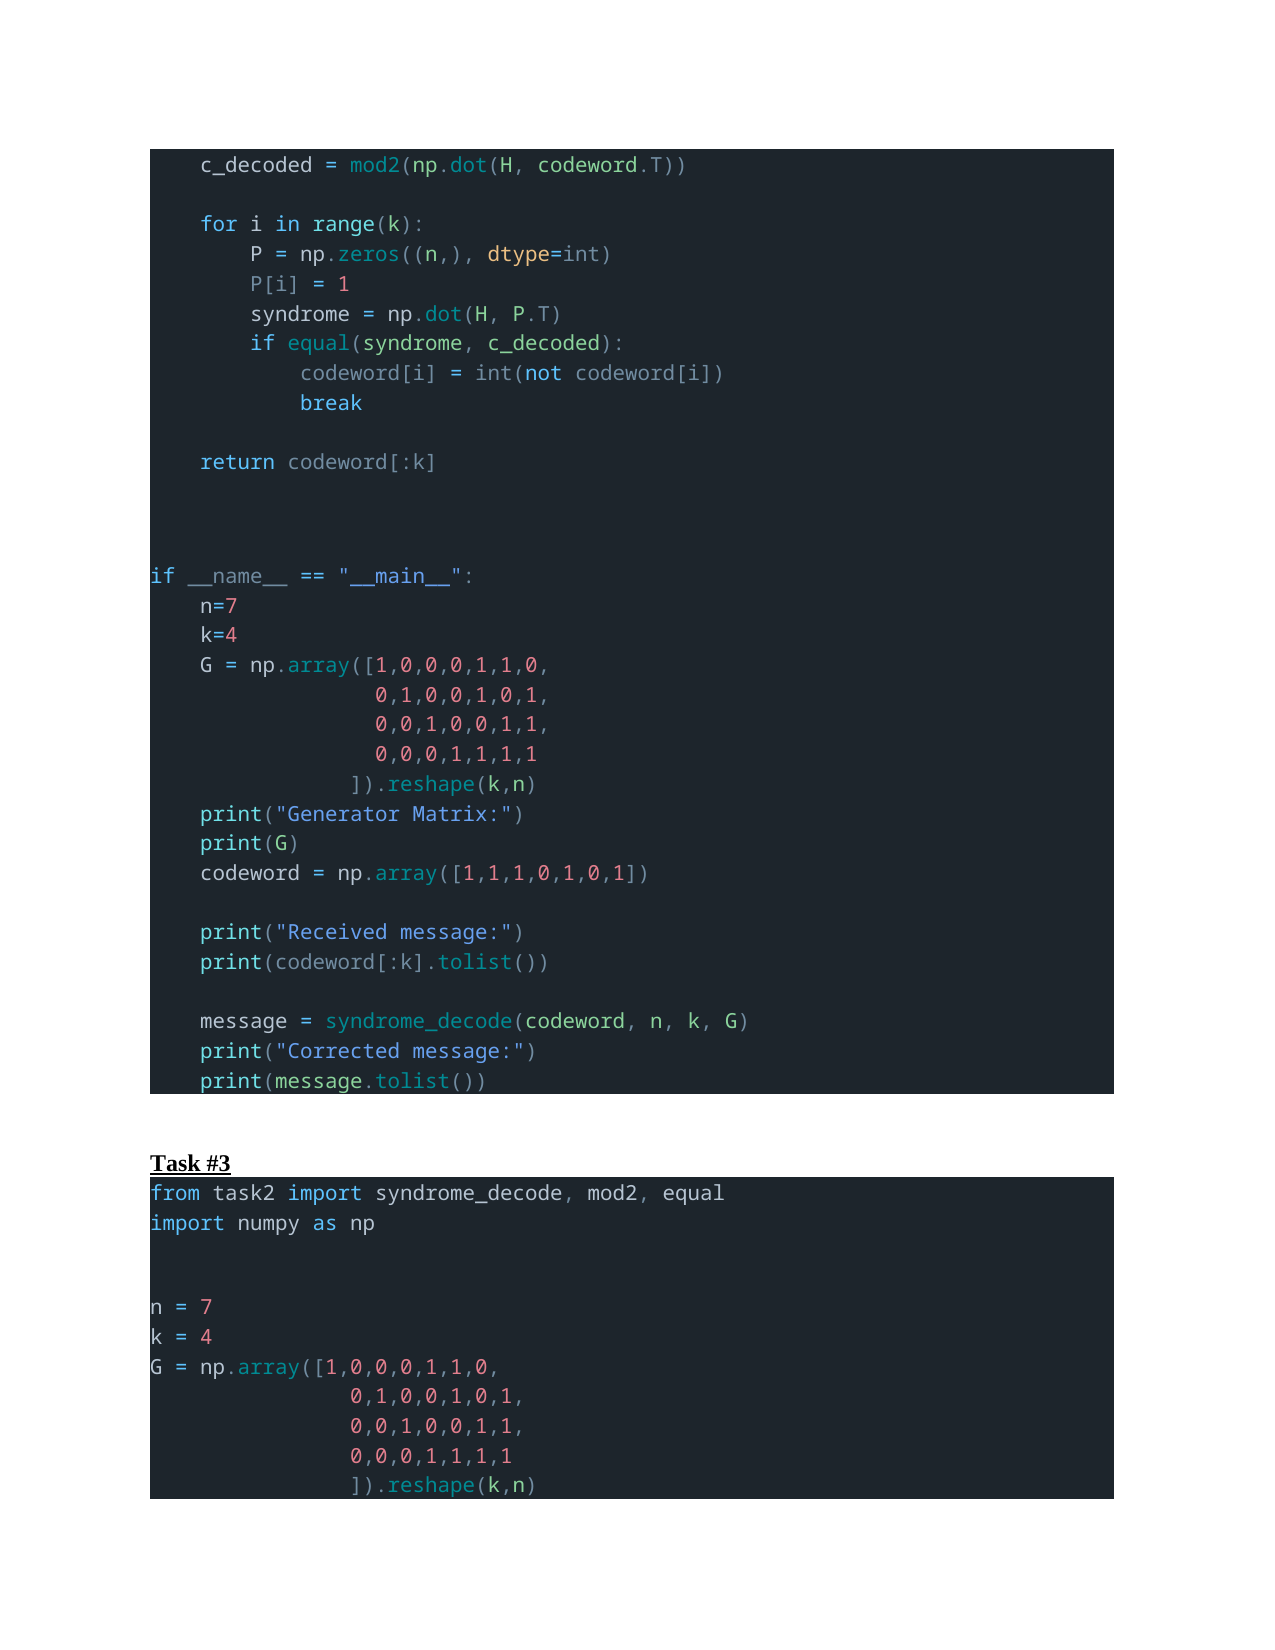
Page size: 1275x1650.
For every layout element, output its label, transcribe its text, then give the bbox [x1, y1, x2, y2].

text k=4 [150, 619, 1114, 649]
text print("Received message:") [150, 916, 1114, 946]
text 0,0,1,0,0,1,1, [150, 708, 1114, 738]
text n = 7 [150, 1291, 1114, 1321]
text print(codeword[:k].tolist()) [150, 946, 1114, 976]
text G = np.array([1,0,0,0,1,1,0, [150, 1351, 1114, 1380]
text print(message.tolist()) [150, 1064, 1114, 1094]
text P[i] = 1 [150, 268, 1114, 297]
text Task #3 [150, 1149, 1114, 1177]
text codeword[i] = int(not codeword[i]) [150, 357, 1114, 386]
text codeword = np.array([1,1,1,0,1,0,1]) [150, 857, 1114, 886]
text c_decoded = mod2(np.dot(H, codeword.T)) [150, 149, 1114, 179]
text 0,0,0,1,1,1,1 [150, 1439, 1114, 1469]
text message = syndrome_decode(codeword, n, k, G) [150, 1005, 1114, 1035]
text import numpy as np [150, 1207, 1114, 1236]
text 0,0,0,1,1,1,1 [150, 738, 1114, 768]
text print(G) [150, 827, 1114, 857]
text k = 4 [150, 1321, 1114, 1351]
text 0,1,0,0,1,0,1, [150, 1380, 1114, 1410]
text if equal(syndrome, c_decoded): [150, 327, 1114, 357]
text syndrome = np.dot(H, P.T) [150, 297, 1114, 327]
text ]).reshape(k,n) [150, 768, 1114, 797]
text for i in range(k): [150, 208, 1114, 238]
text n=7 [150, 589, 1114, 619]
text ]).reshape(k,n) [150, 1469, 1114, 1499]
text G = np.array([1,0,0,0,1,1,0, [150, 649, 1114, 679]
text break [150, 386, 1114, 416]
text if __name__ == "__main__": [150, 560, 1114, 589]
text from task2 import syndrome_decode, mod2, equal [150, 1177, 1114, 1207]
text 0,1,0,0,1,0,1, [150, 679, 1114, 708]
text P = np.zeros((n,), dtype=int) [150, 238, 1114, 268]
text print("Generator Matrix:") [150, 797, 1114, 827]
text print("Corrected message:") [150, 1035, 1114, 1064]
text return codeword[:k] [150, 446, 1114, 476]
text 0,0,1,0,0,1,1, [150, 1410, 1114, 1439]
